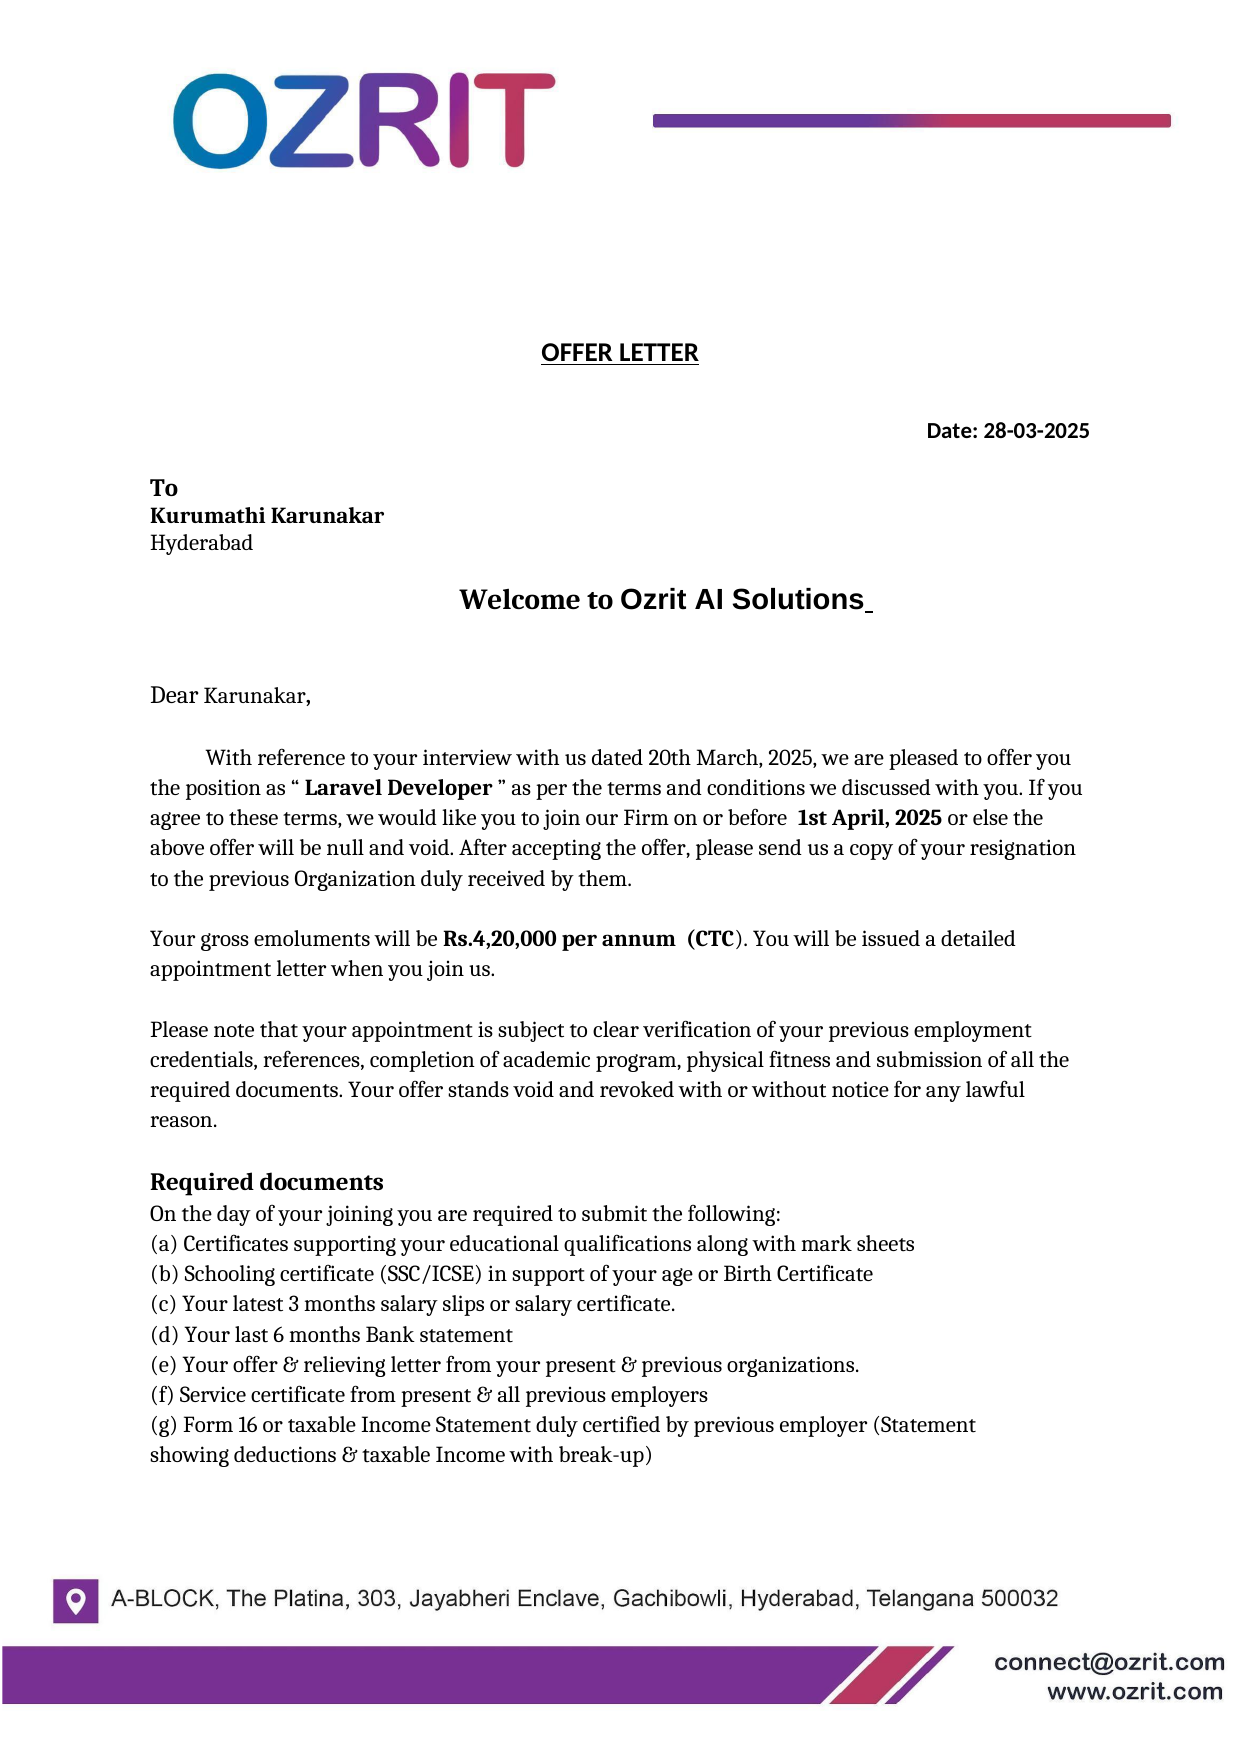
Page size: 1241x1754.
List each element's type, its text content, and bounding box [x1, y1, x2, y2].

text OFFER LETTER [150, 335, 1090, 368]
text (d) Your last 6 months Bank statement [150, 1321, 1090, 1348]
text Hyderabad [150, 529, 1090, 556]
text Welcome to Ozrit AI Solutions [150, 582, 1090, 617]
text (g) Form 16 or taxable Income Statement duly certified by previous employer (Statement [150, 1412, 1090, 1438]
text Your gross emoluments will be Rs.4,20,000 per annum (CTC). You will be issued a detailed appointment letter when you join us. [150, 926, 1090, 982]
text Dear Karunakar, [150, 681, 1090, 710]
text Please note that your appointment is subject to clear verification of your previous employment credentials, references, completion of academic program, physical fitness and submission of all the required documents. Your offer stands void and revoked with or without notice for any lawful reason. [150, 1016, 1090, 1133]
text (f) Service certificate from present & all previous employers [150, 1382, 1090, 1408]
picture [2, 1550, 1241, 1725]
picture [150, 35, 1188, 198]
text On the day of your joining you are required to submit the following: [150, 1201, 1090, 1227]
text With reference to your interview with us dated 20th March, 2025, we are pleased to offer you the position as “ Laravel Developer ” as per the terms and conditions we discussed with you. If you agree to these terms, we would like you to join our Firm on or before 1st April, 2025 or else the above offer will be null and void. After accepting the offer, please send us a copy of your resignation to the previous Organization duly received by them. [150, 744, 1090, 892]
text Kurumathi Karunakar [150, 503, 1090, 529]
text showing deductions & taxable Income with break-up) [150, 1442, 1090, 1468]
text Date: 28-03-2025 [150, 416, 1090, 444]
text Required documents [150, 1167, 1090, 1196]
text (b) Schooling certificate (SSC/ICSE) in support of your age or Birth Certificate [150, 1261, 1090, 1287]
text To [150, 474, 1090, 503]
text (e) Your offer & relieving letter from your present & previous organizations. [150, 1352, 1090, 1378]
text (c) Your latest 3 months salary slips or salary certificate. [150, 1291, 1090, 1317]
text (a) Certificates supporting your educational qualifications along with mark sheets [150, 1231, 1090, 1257]
